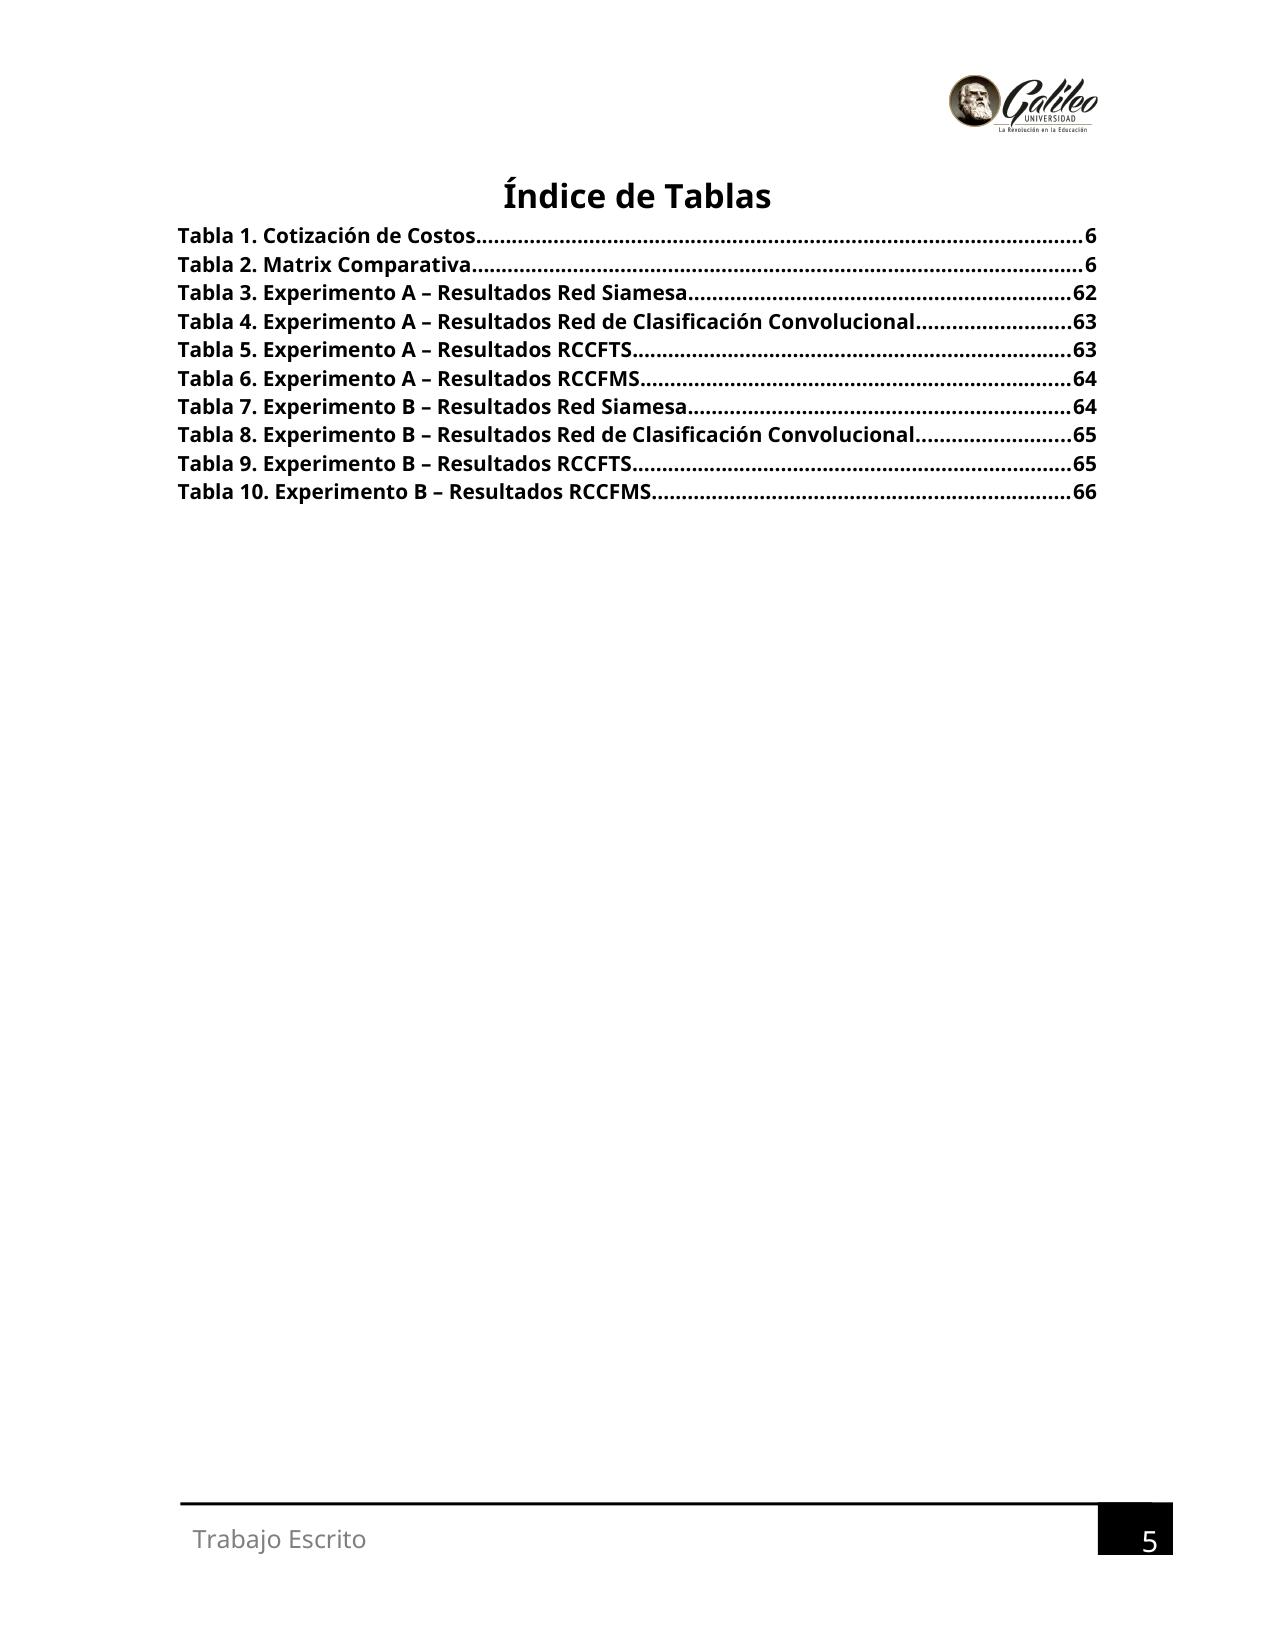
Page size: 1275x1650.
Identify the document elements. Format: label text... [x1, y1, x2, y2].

text Tabla 1. Cotización de Costos 6 [177, 222, 1098, 250]
text Tabla 8. Experimento B – Resultados Red de Clasificación Convolucional 65 [177, 421, 1098, 449]
text Tabla 4. Experimento A – Resultados Red de Clasificación Convolucional 63 [177, 307, 1098, 335]
text Tabla 7. Experimento B – Resultados Red Siamesa 64 [177, 392, 1098, 421]
text Tabla 3. Experimento A – Resultados Red Siamesa 62 [177, 278, 1098, 307]
text Tabla 6. Experimento A – Resultados RCCFMS 64 [177, 364, 1098, 392]
text Tabla 2. Matrix Comparativa 6 [177, 250, 1098, 278]
text Tabla 10. Experimento B – Resultados RCCFMS 66 [177, 477, 1098, 506]
text Tabla 5. Experimento A – Resultados RCCFTS 63 [177, 335, 1098, 364]
text Tabla 9. Experimento B – Resultados RCCFTS 65 [177, 449, 1098, 477]
subtitle Índice de Tablas [177, 173, 1098, 218]
picture [949, 75, 1098, 132]
